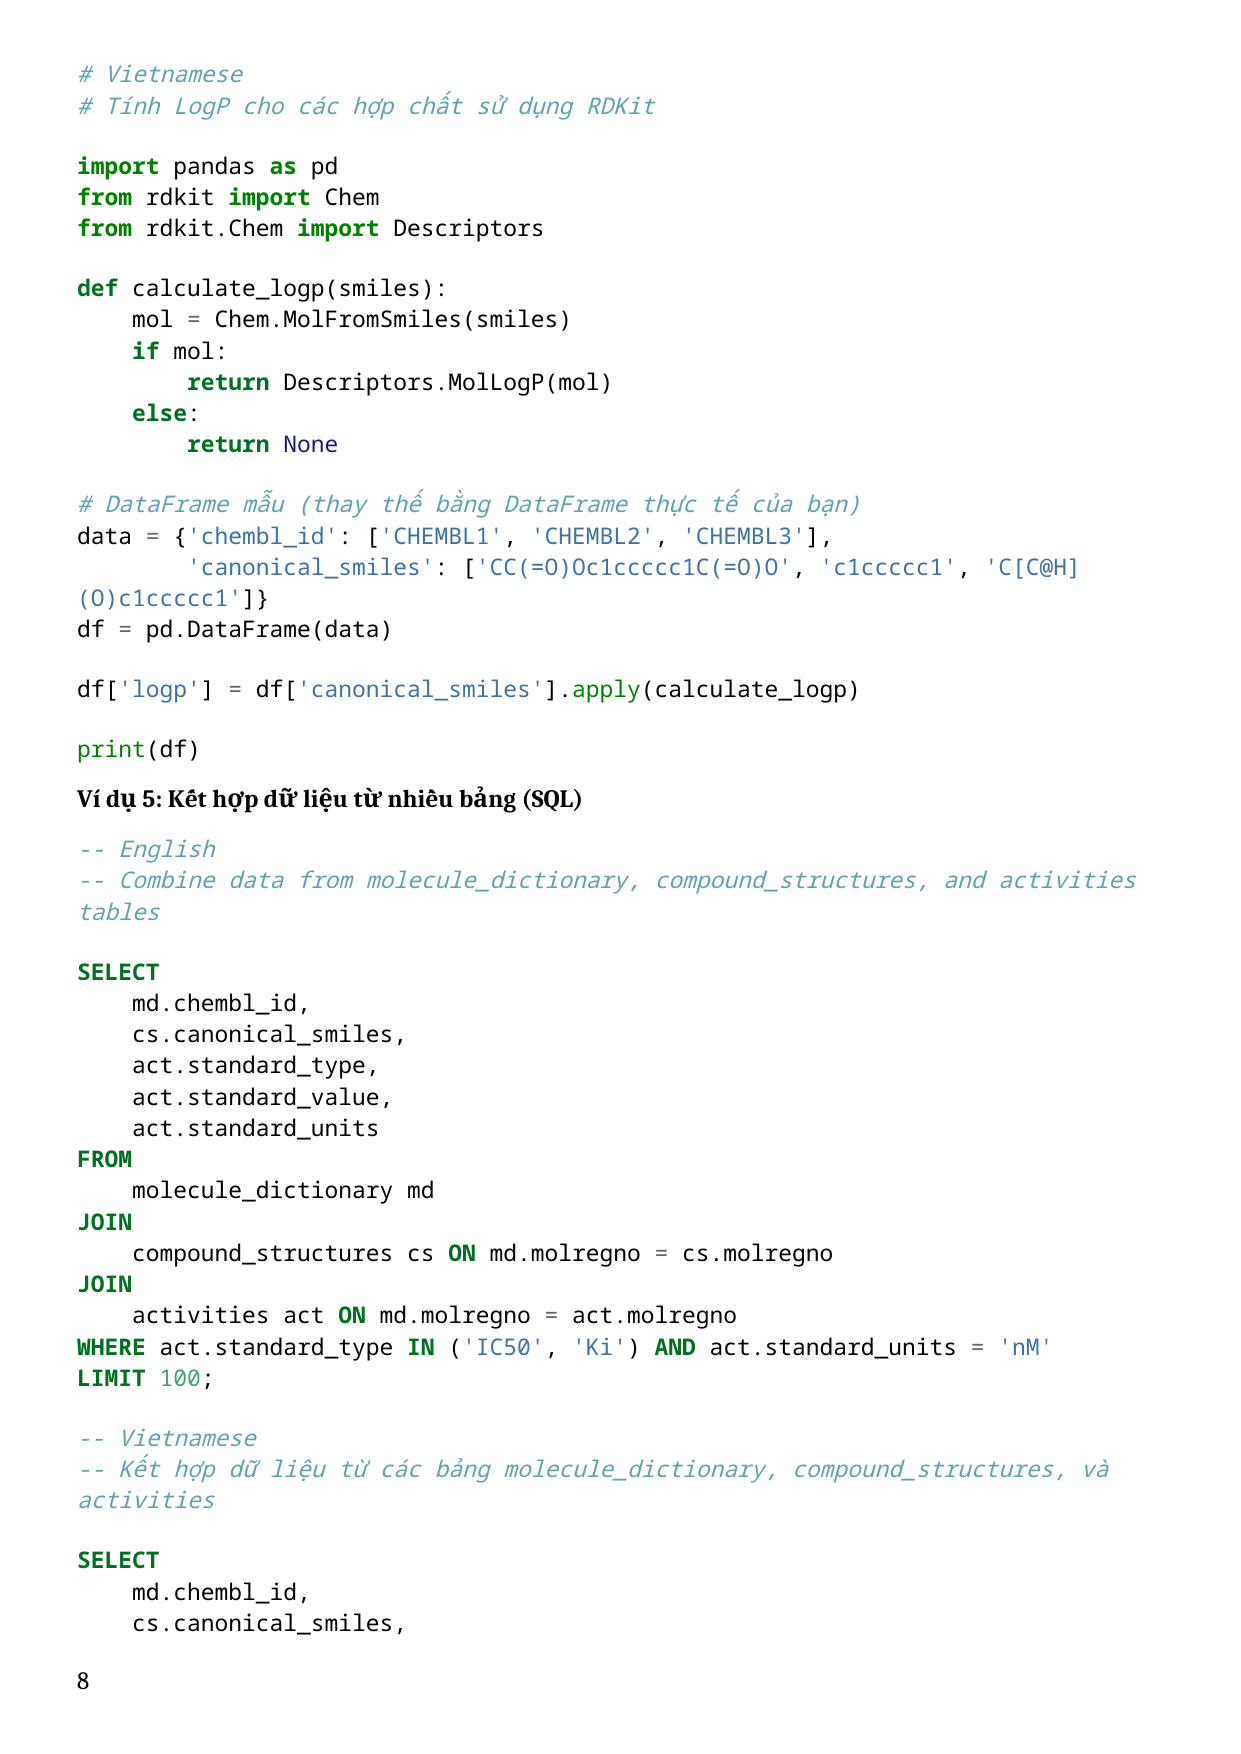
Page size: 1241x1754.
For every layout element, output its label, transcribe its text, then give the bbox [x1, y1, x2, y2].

text Ví dụ 5: Kết hợp dữ liệu từ nhiều bảng (SQL) [77, 785, 1163, 814]
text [77, 833, 1163, 1638]
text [77, 29, 1163, 764]
